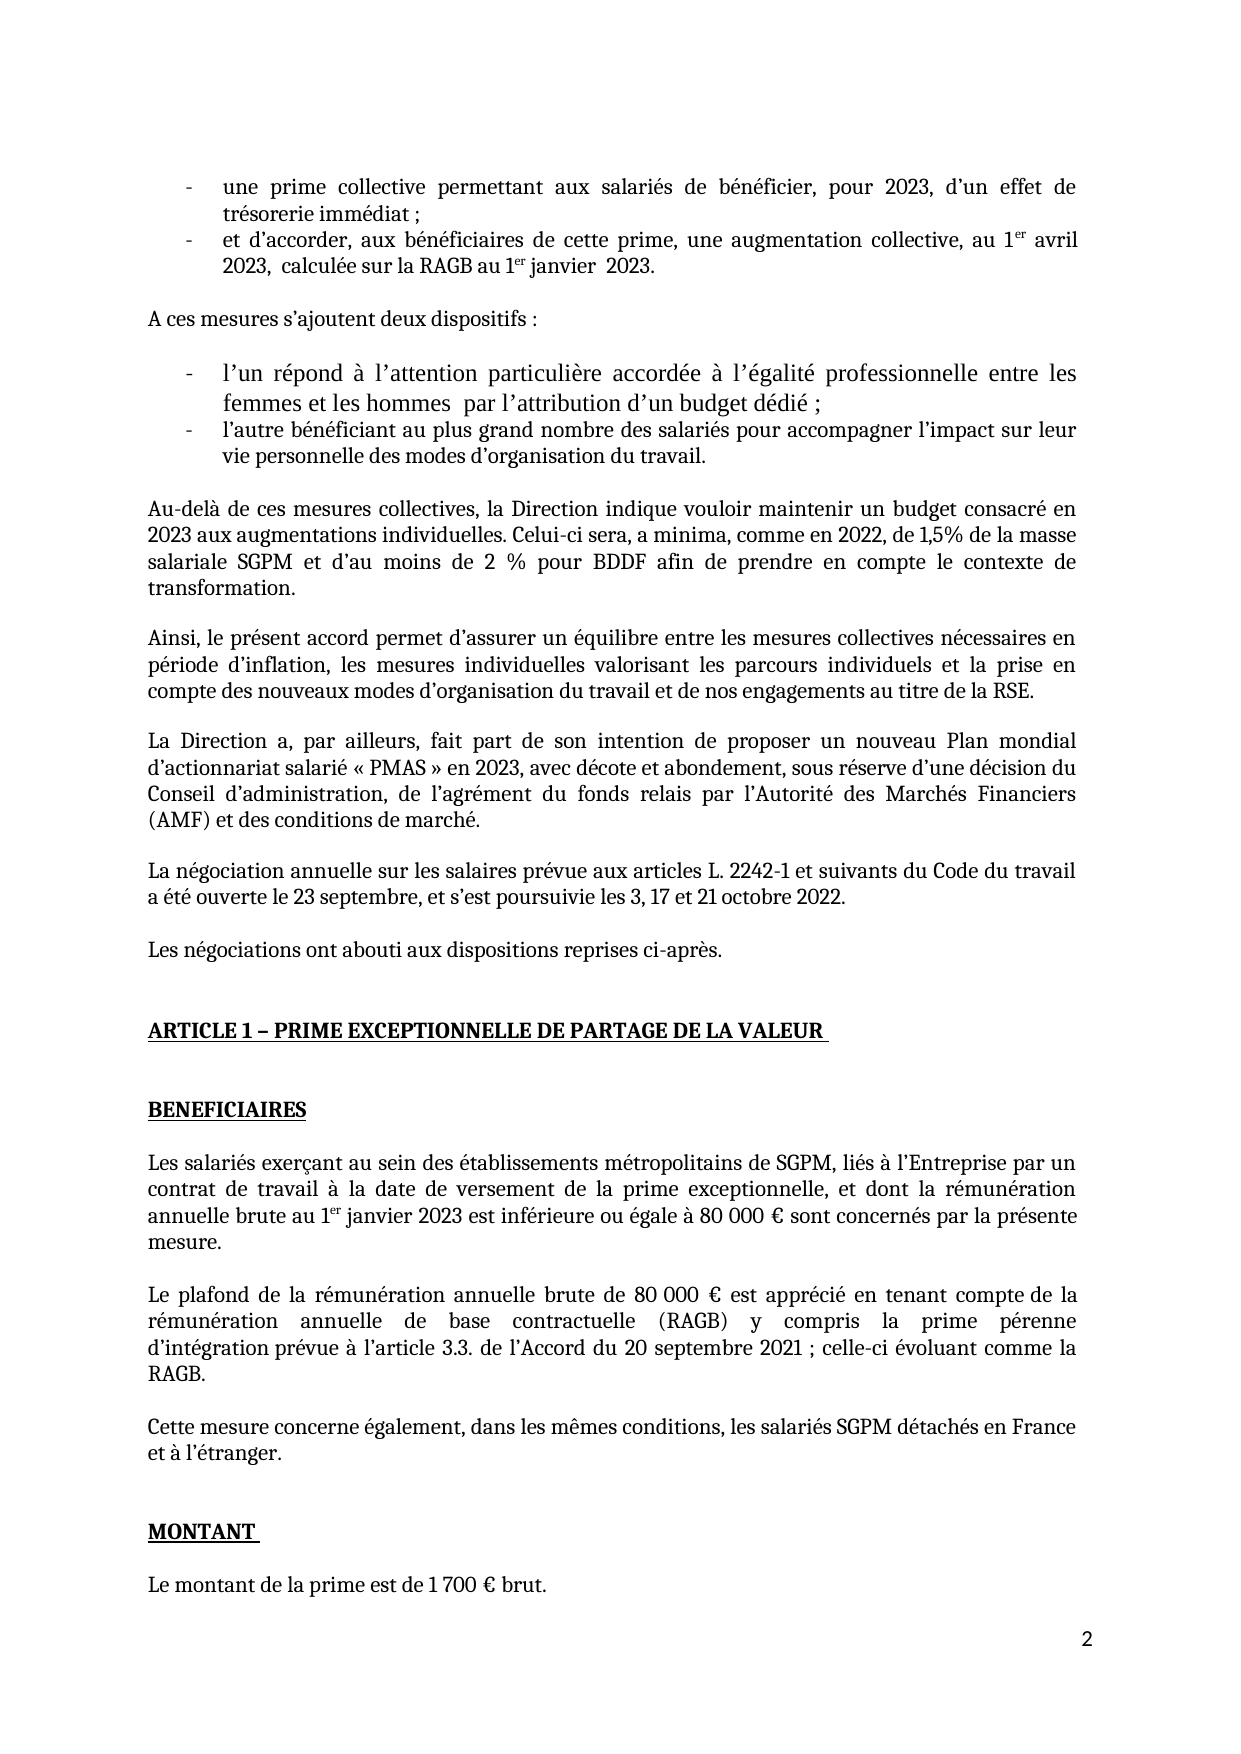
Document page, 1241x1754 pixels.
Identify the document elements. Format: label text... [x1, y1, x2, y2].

text Cette mesure concerne également, dans les mêmes conditions, les salariés SGPM détachés en France et à l’étranger. [148, 1413, 1078, 1466]
text La Direction a, par ailleurs, fait part de son intention de proposer un nouveau Plan mondial d’actionnariat salarié « PMAS » en 2023, avec décote et abondement, sous réserve d’une décision du Conseil d’administration, de l’agrément du fonds relais par l’Autorité des Marchés Financiers (AMF) et des conditions de marché. [148, 728, 1078, 834]
text Le plafond de la rémunération annuelle brute de 80 000 € est apprécié en tenant compte de la rémunération annuelle de base contractuelle (RAGB) y compris la prime pérenne d’intégration prévue à l’article 3.3. de l’Accord du 20 septembre 2021 ; celle-ci évoluant comme la RAGB. [148, 1282, 1078, 1387]
text La négociation annuelle sur les salaires prévue aux articles L. 2242-1 et suivants du Code du travail a été ouverte le 23 septembre, et s’est poursuivie les 3, 17 et 21 octobre 2022. [148, 858, 1078, 910]
text A ces mesures s’ajoutent deux dispositifs : [148, 306, 1078, 332]
text Le montant de la prime est de 1 700 € brut. [148, 1572, 1078, 1598]
list une prime collective permettant aux salariés de bénéficier, pour 2023, d’un effet de trésorerie immédiat ; [185, 174, 1078, 227]
text Les salariés exerçant au sein des établissements métropolitains de SGPM, liés à l’Entreprise par un contrat de travail à la date de versement de la prime exceptionnelle, et dont la rémunération annuelle brute au 1er janvier 2023 est inférieure ou égale à 80 000 € sont concernés par la présente mesure. [148, 1150, 1078, 1255]
text MONTANT [148, 1519, 1078, 1545]
text Les négociations ont abouti aux dispositions reprises ci-après. [148, 937, 1078, 963]
list et d’accorder, aux bénéficiaires de cette prime, une augmentation collective, au 1er avril 2023, calculée sur la RAGB au 1er janvier 2023. [185, 227, 1078, 279]
list l’un répond à l’attention particulière accordée à l’égalité professionnelle entre les femmes et les hommes par l’attribution d’un budget dédié ; [185, 358, 1078, 417]
list l’autre bénéficiant au plus grand nombre des salariés pour accompagner l’impact sur leur vie personnelle des modes d’organisation du travail. [185, 417, 1078, 469]
text BENEFICIAIRES [148, 1097, 1078, 1123]
text Au-delà de ces mesures collectives, la Direction indique vouloir maintenir un budget consacré en 2023 aux augmentations individuelles. Celui-ci sera, a minima, comme en 2022, de 1,5% de la masse salariale SGPM et d’au moins de 2 % pour BDDF afin de prendre en compte le contexte de transformation. [148, 496, 1078, 601]
text Ainsi, le présent accord permet d’assurer un équilibre entre les mesures collectives nécessaires en période d’inflation, les mesures individuelles valorisant les parcours individuels et la prise en compte des nouveaux modes d’organisation du travail et de nos engagements au titre de la RSE. [148, 625, 1078, 704]
text ARTICLE 1 – PRIME EXCEPTIONNELLE DE PARTAGE DE LA VALEUR [148, 1018, 1078, 1044]
